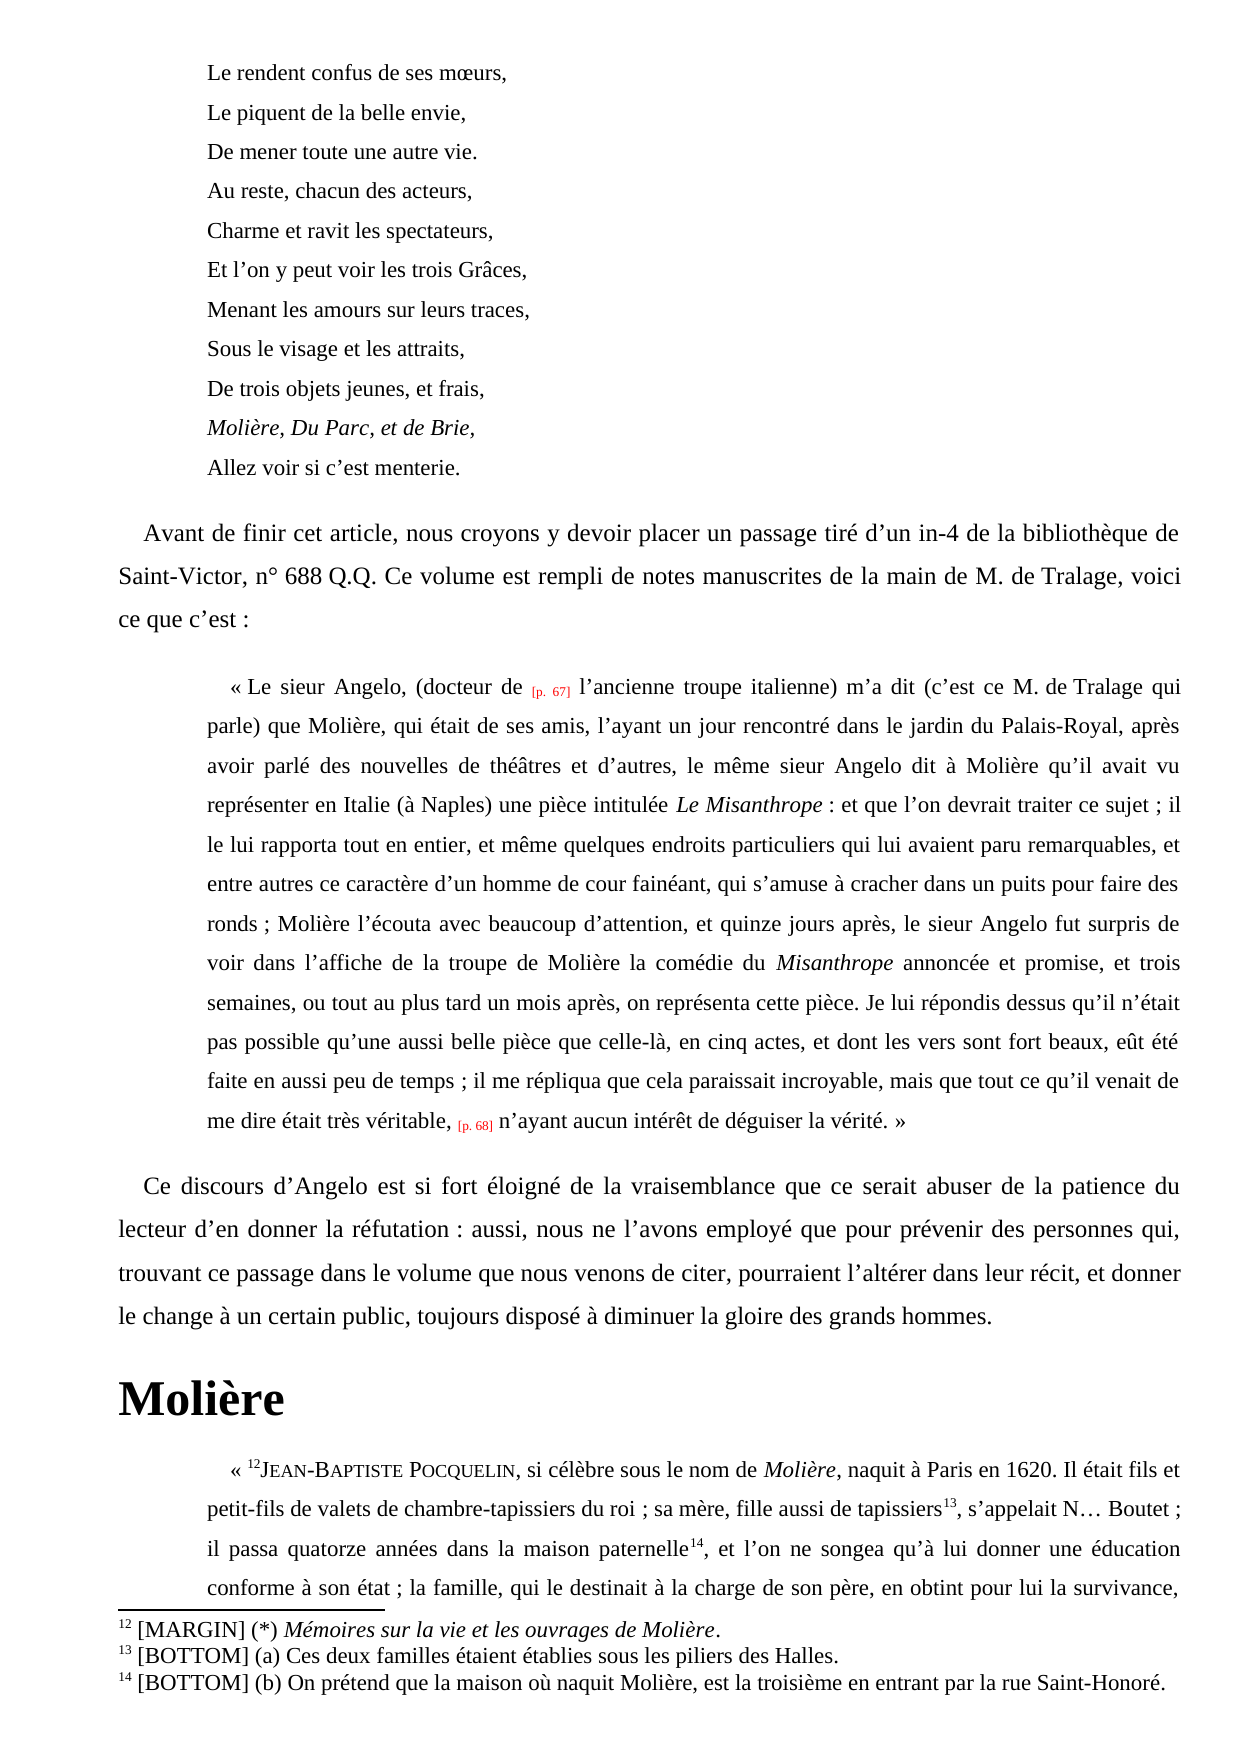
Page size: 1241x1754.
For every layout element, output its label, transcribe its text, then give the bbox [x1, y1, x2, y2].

text Menant les amours sur leurs traces, [207, 296, 1181, 322]
text Le rendent confus de ses mœurs, [207, 59, 1181, 85]
text Au reste, chacun des acteurs, [207, 177, 1181, 204]
text Charme et ravit les spectateurs, [207, 217, 1181, 243]
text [207, 1456, 1181, 1601]
text Le piquent de la belle envie, [207, 98, 1181, 125]
text Molière, Du Parc, et de Brie, [207, 414, 1181, 441]
text De mener toute une autre vie. [207, 138, 1181, 164]
text Ce discours d’Angelo est si fort éloigné de la vraisemblance que ce serait abuser de la patience du lecteur d’en donner la réfutation : aussi, nous ne l’avons employé que pour prévenir des personnes qui, trouvant ce passage dans le volume que nous venons de citer, pourraient l’altérer dans leur récit, et donner le change à un certain public, toujours disposé à diminuer la gloire des grands hommes. [118, 1171, 1181, 1329]
text Avant de finir cet article, nous croyons y devoir placer un passage tiré d’un in-4 de la bibliothèque de Saint-Victor, n° 688 Q.Q. Ce volume est rempli de notes manuscrites de la main de M. de Tralage, voici ce que c’est : [118, 518, 1181, 633]
text Et l’on y peut voir les trois Grâces, [207, 256, 1181, 283]
text Sous le visage et les attraits, [207, 335, 1181, 362]
text De trois objets jeunes, et frais, [207, 375, 1181, 401]
text « Le sieur Angelo, (docteur de [p. 67] l’ancienne troupe italienne) m’a dit (c’est ce M. de Tralage qui parle) que Molière, qui était de ses amis, l’ayant un jour rencontré dans le jardin du Palais-Royal, après avoir parlé des nouvelles de théâtres et d’autres, le même sieur Angelo dit à Molière qu’il avait vu représenter en Italie (à Naples) une pièce intitulée Le Misanthrope : et que l’on devrait traiter ce sujet ; il le lui rapporta tout en entier, et même quelques endroits particuliers qui lui avaient paru remarquables, et entre autres ce caractère d’un homme de cour fainéant, qui s’amuse à cracher dans un puits pour faire des ronds ; Molière l’écouta avec beaucoup d’attention, et quinze jours après, le sieur Angelo fut surpris de voir dans l’affiche de la troupe de Molière la comédie du Misanthrope annoncée et promise, et trois semaines, ou tout au plus tard un mois après, on représenta cette pièce. Je lui répondis dessus qu’il n’était pas possible qu’une aussi belle pièce que celle-là, en cinq actes, et dont les vers sont fort beaux, eût été faite en aussi peu de temps ; il me répliqua que cela paraissait incroyable, mais que tout ce qu’il venait de me dire était très véritable, [p. 68] n’ayant aucun intérêt de déguiser la vérité. » [207, 673, 1181, 1133]
subtitle Molière [118, 1369, 1181, 1426]
text Allez voir si c’est menterie. [207, 454, 1181, 480]
